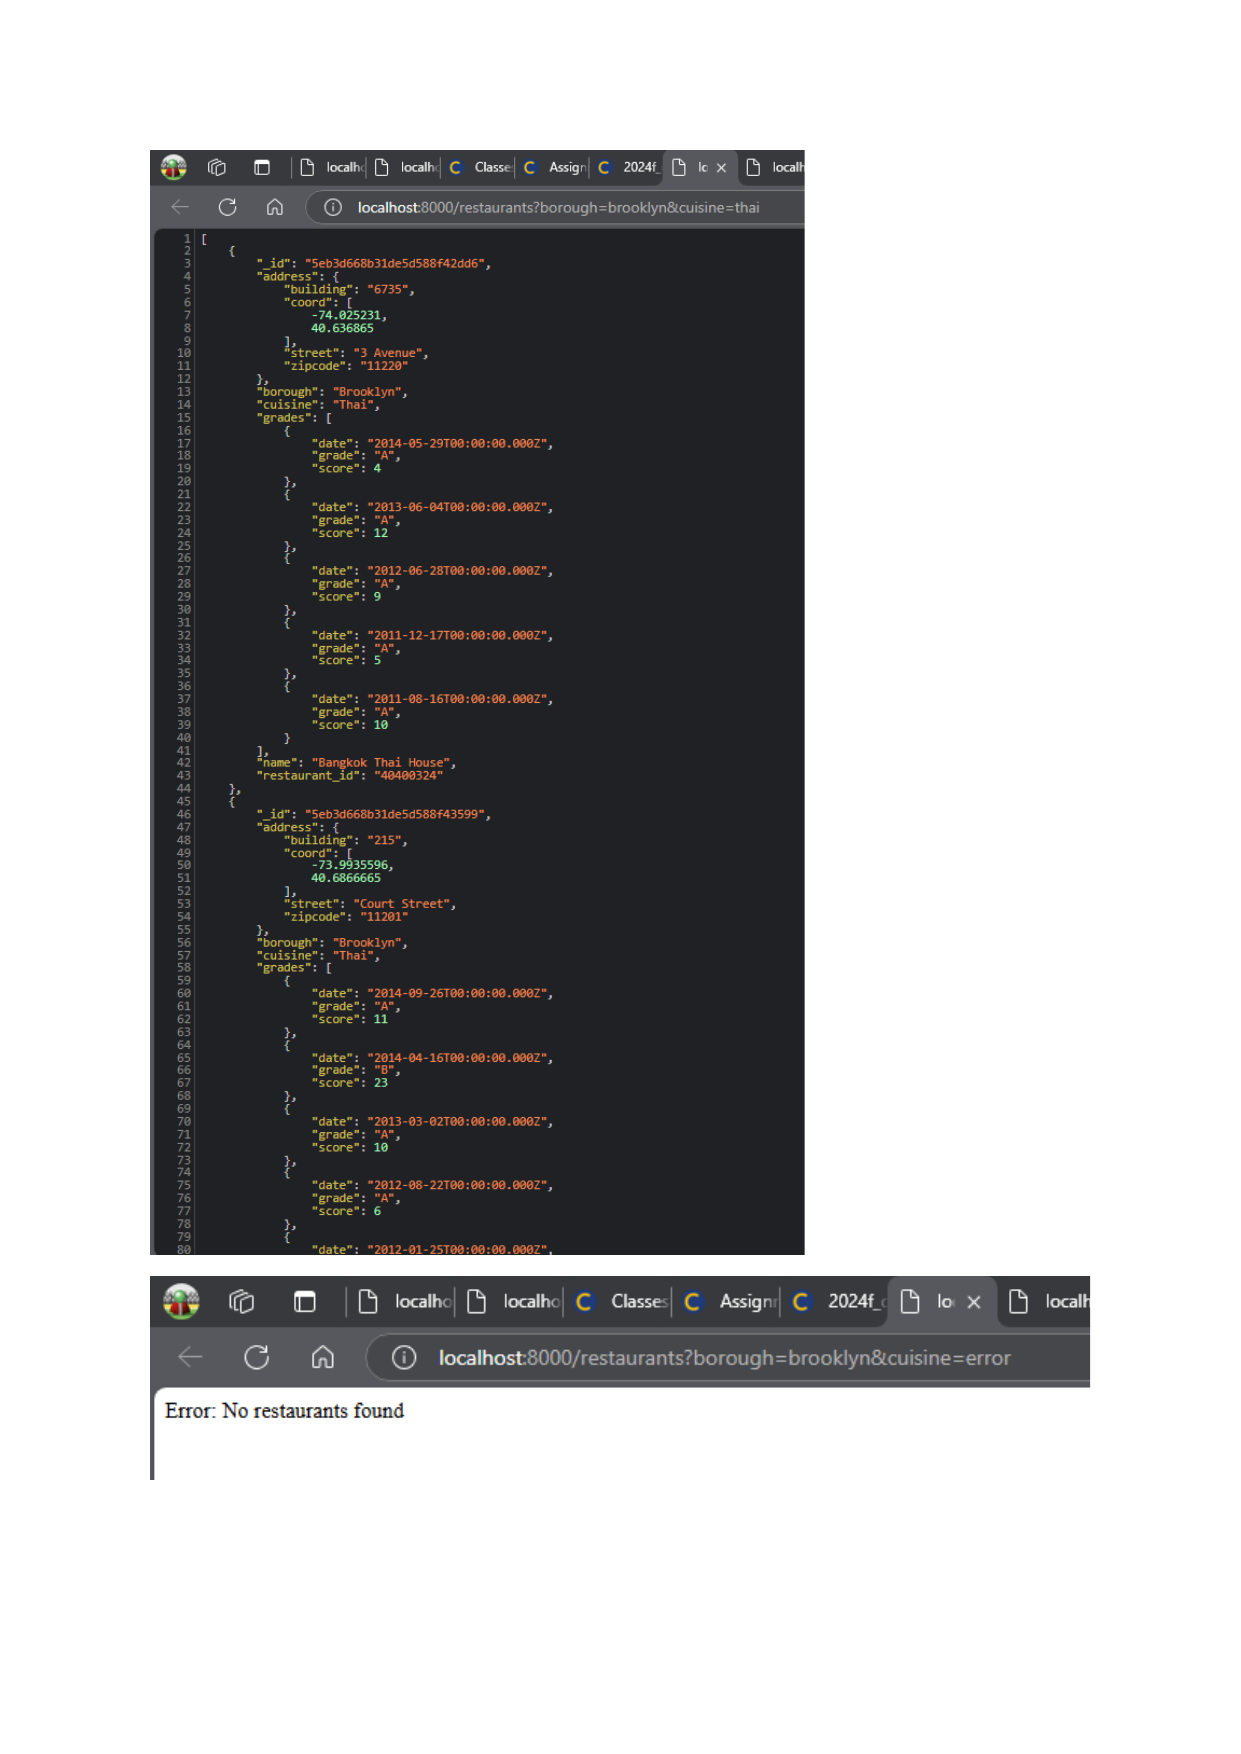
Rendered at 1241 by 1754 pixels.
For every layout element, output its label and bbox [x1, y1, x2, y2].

picture [150, 1276, 1091, 1480]
picture [150, 150, 805, 1255]
